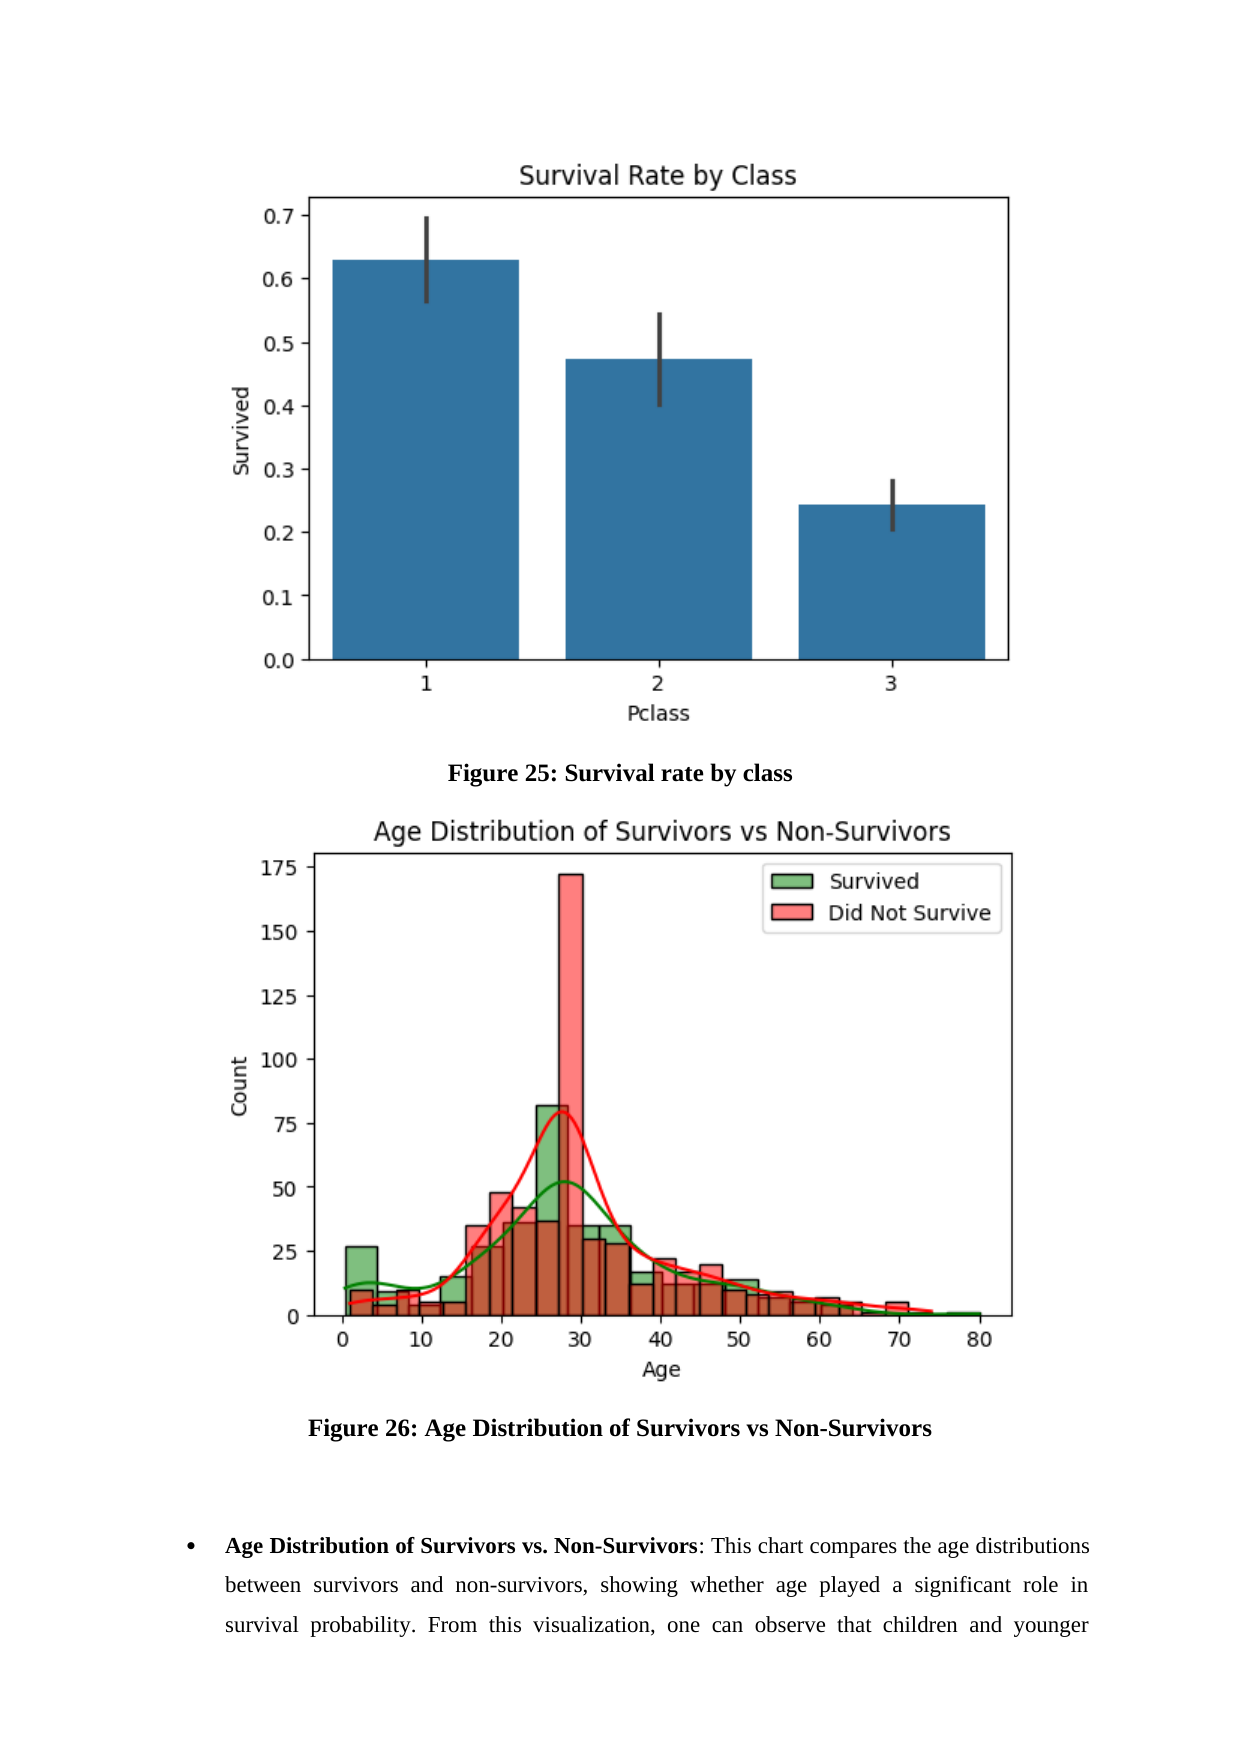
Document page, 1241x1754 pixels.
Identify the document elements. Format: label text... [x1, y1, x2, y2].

picture [215, 805, 1025, 1395]
text Figure 26: Age Distribution of Survivors vs Non-Survivors [150, 1413, 1090, 1442]
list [187, 1532, 1090, 1637]
picture [217, 150, 1023, 739]
text Figure 25: Survival rate by class [150, 758, 1090, 787]
